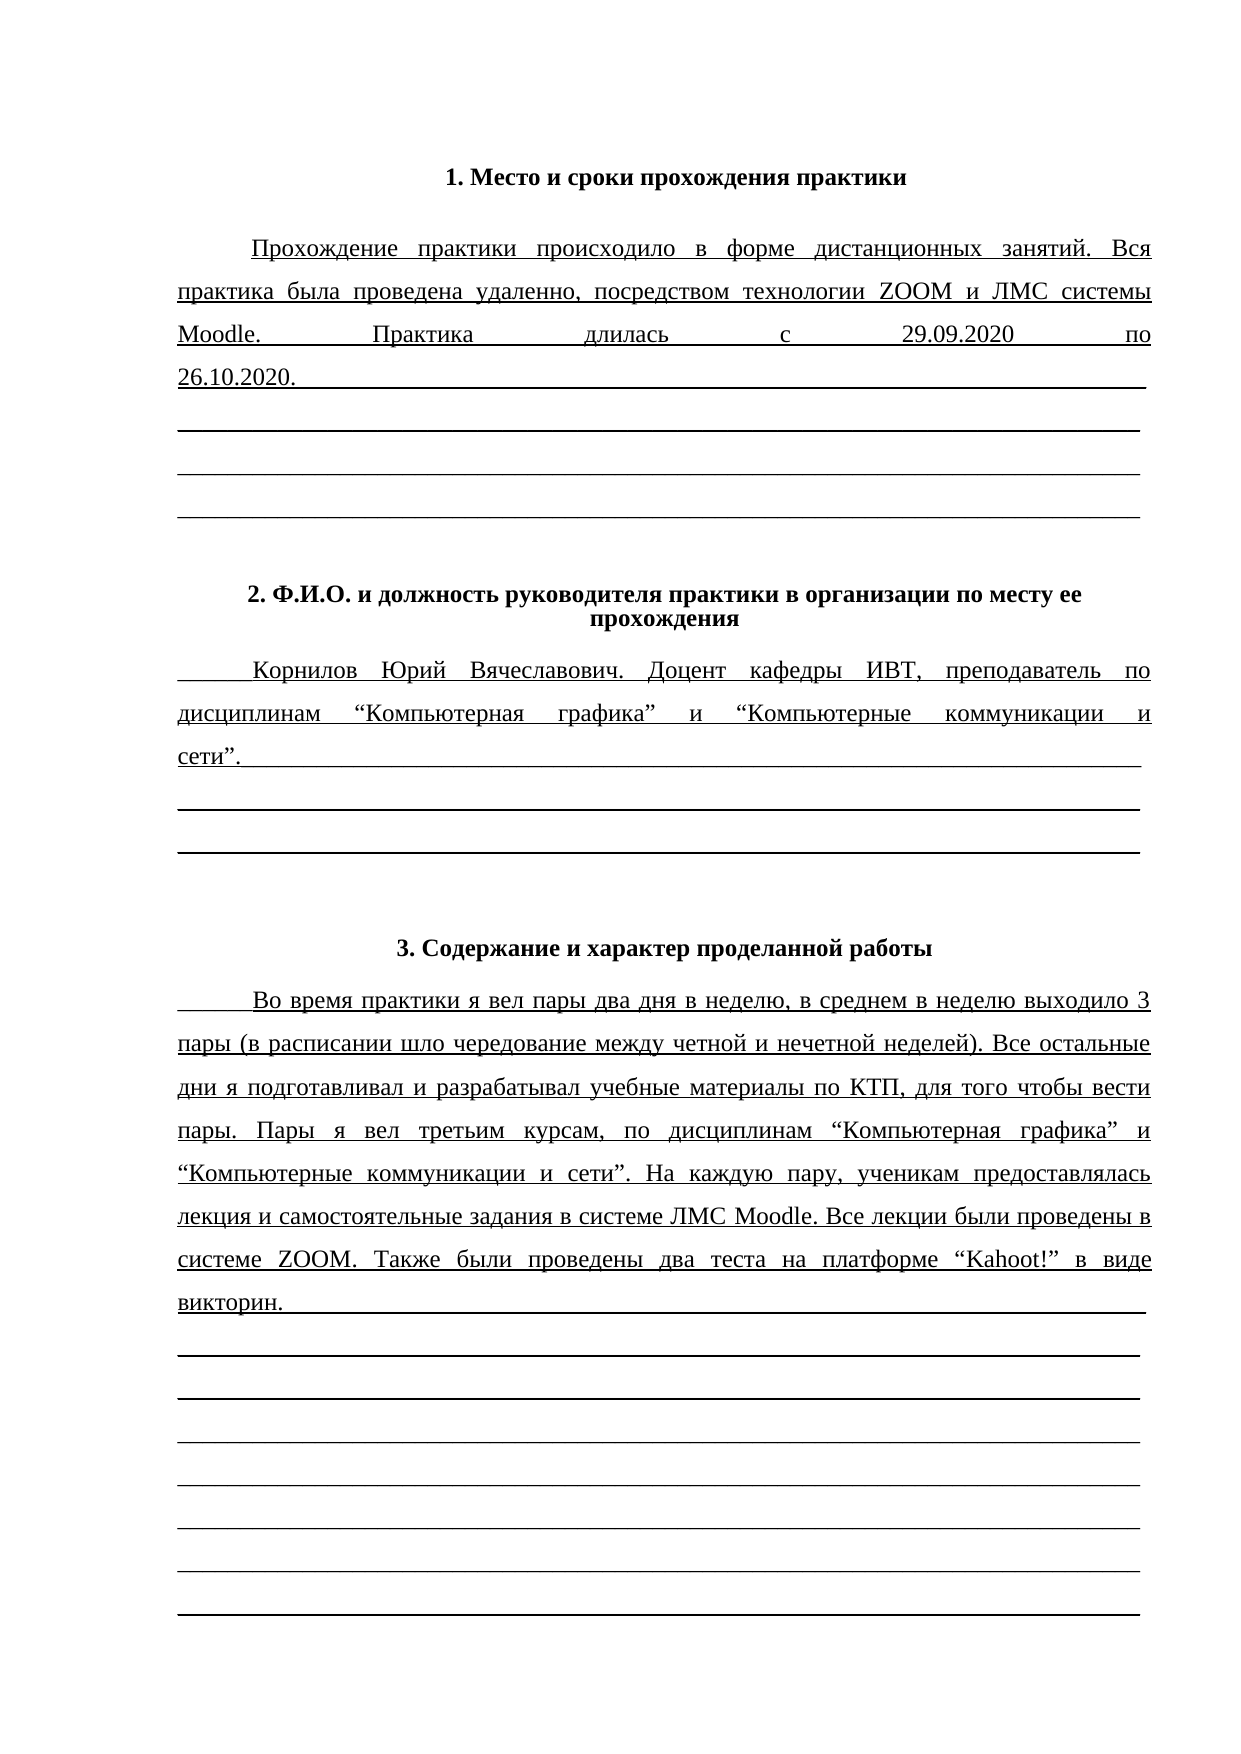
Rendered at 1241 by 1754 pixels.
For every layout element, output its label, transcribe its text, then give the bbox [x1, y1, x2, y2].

text ______Корнилов Юрий Вячеславович. Доцент кафедры ИВТ, преподаватель по дисциплинам “Компьютерная графика” и “Компьютерные коммуникации и сети”.__________________________________________________________________________________________________________________________________________________________________________________________________________________________________ [177, 724, 1152, 856]
text Прохождение практики происходило в форме дистанционных занятий. Вся практика была проведена удаленно, посредством технологии ZOOM и ЛМС системы Moodle. Практика длилась с 29.09.2020 по 26.10.2020.___________________________________________________________________________________________________________________________________________________________________________________________________________________________________________________________________________________________________________ [177, 233, 1152, 301]
text ______Во время практики я вел пары два дня в неделю, в среднем в неделю выходило 3 пары (в расписании шло чередование между четной и нечетной неделей). Все остальные дни я подготавливал и разрабатывал учебные материалы по КТП, для того чтобы вести пары. Пары я вел третьим курсам, по дисциплинам “Компьютерная графика” и “Компьютерные коммуникации и сети”. На каждую пару, ученикам предоставлялась лекция и самостоятельные задания в системе ЛМС Moodle. Все лекции были проведены в системе ZOOM. Также были проведены два теста на платформе “Kahoot!” в виде викторин.________________________________________________________________________________________________________________________________________________________________________________________________________________________________________________________________________________________________________________________________________________________________________________________________________________________________________________________________________________________________________________________________________________________________________________________________________________________________ [177, 985, 1152, 1183]
text 2. Ф.И.О. и должность руководителя практики в организации по месту ее прохождения [177, 583, 1152, 631]
text ______Во время практики я вел пары два дня в неделю, в среднем в неделю выходило 3 пары (в расписании шло чередование между четной и нечетной неделей). Все остальные дни я подготавливал и разрабатывал учебные материалы по КТП, для того чтобы вести пары. Пары я вел третьим курсам, по дисциплинам “Компьютерная графика” и “Компьютерные коммуникации и сети”. На каждую пару, ученикам предоставлялась лекция и самостоятельные задания в системе ЛМС Moodle. Все лекции были проведены в системе ZOOM. Также были проведены два теста на платформе “Kahoot!” в виде викторин.________________________________________________________________________________________________________________________________________________________________________________________________________________________________________________________________________________________________________________________________________________________________________________________________________________________________________________________________________________________________________________________________________________________________________________________________________________________________ [177, 1271, 1152, 1618]
text ______Корнилов Юрий Вячеславович. Доцент кафедры ИВТ, преподаватель по дисциплинам “Компьютерная графика” и “Компьютерные коммуникации и сети”.__________________________________________________________________________________________________________________________________________________________________________________________________________________________________ [177, 655, 1152, 723]
text 3. Содержание и характер проделанной работы [177, 937, 1152, 961]
text 1. Место и сроки прохождения практики [177, 166, 1152, 190]
text Прохождение практики происходило в форме дистанционных занятий. Вся практика была проведена удаленно, посредством технологии ZOOM и ЛМС системы Moodle. Практика длилась с 29.09.2020 по 26.10.2020.___________________________________________________________________________________________________________________________________________________________________________________________________________________________________________________________________________________________________________ [177, 303, 1152, 521]
